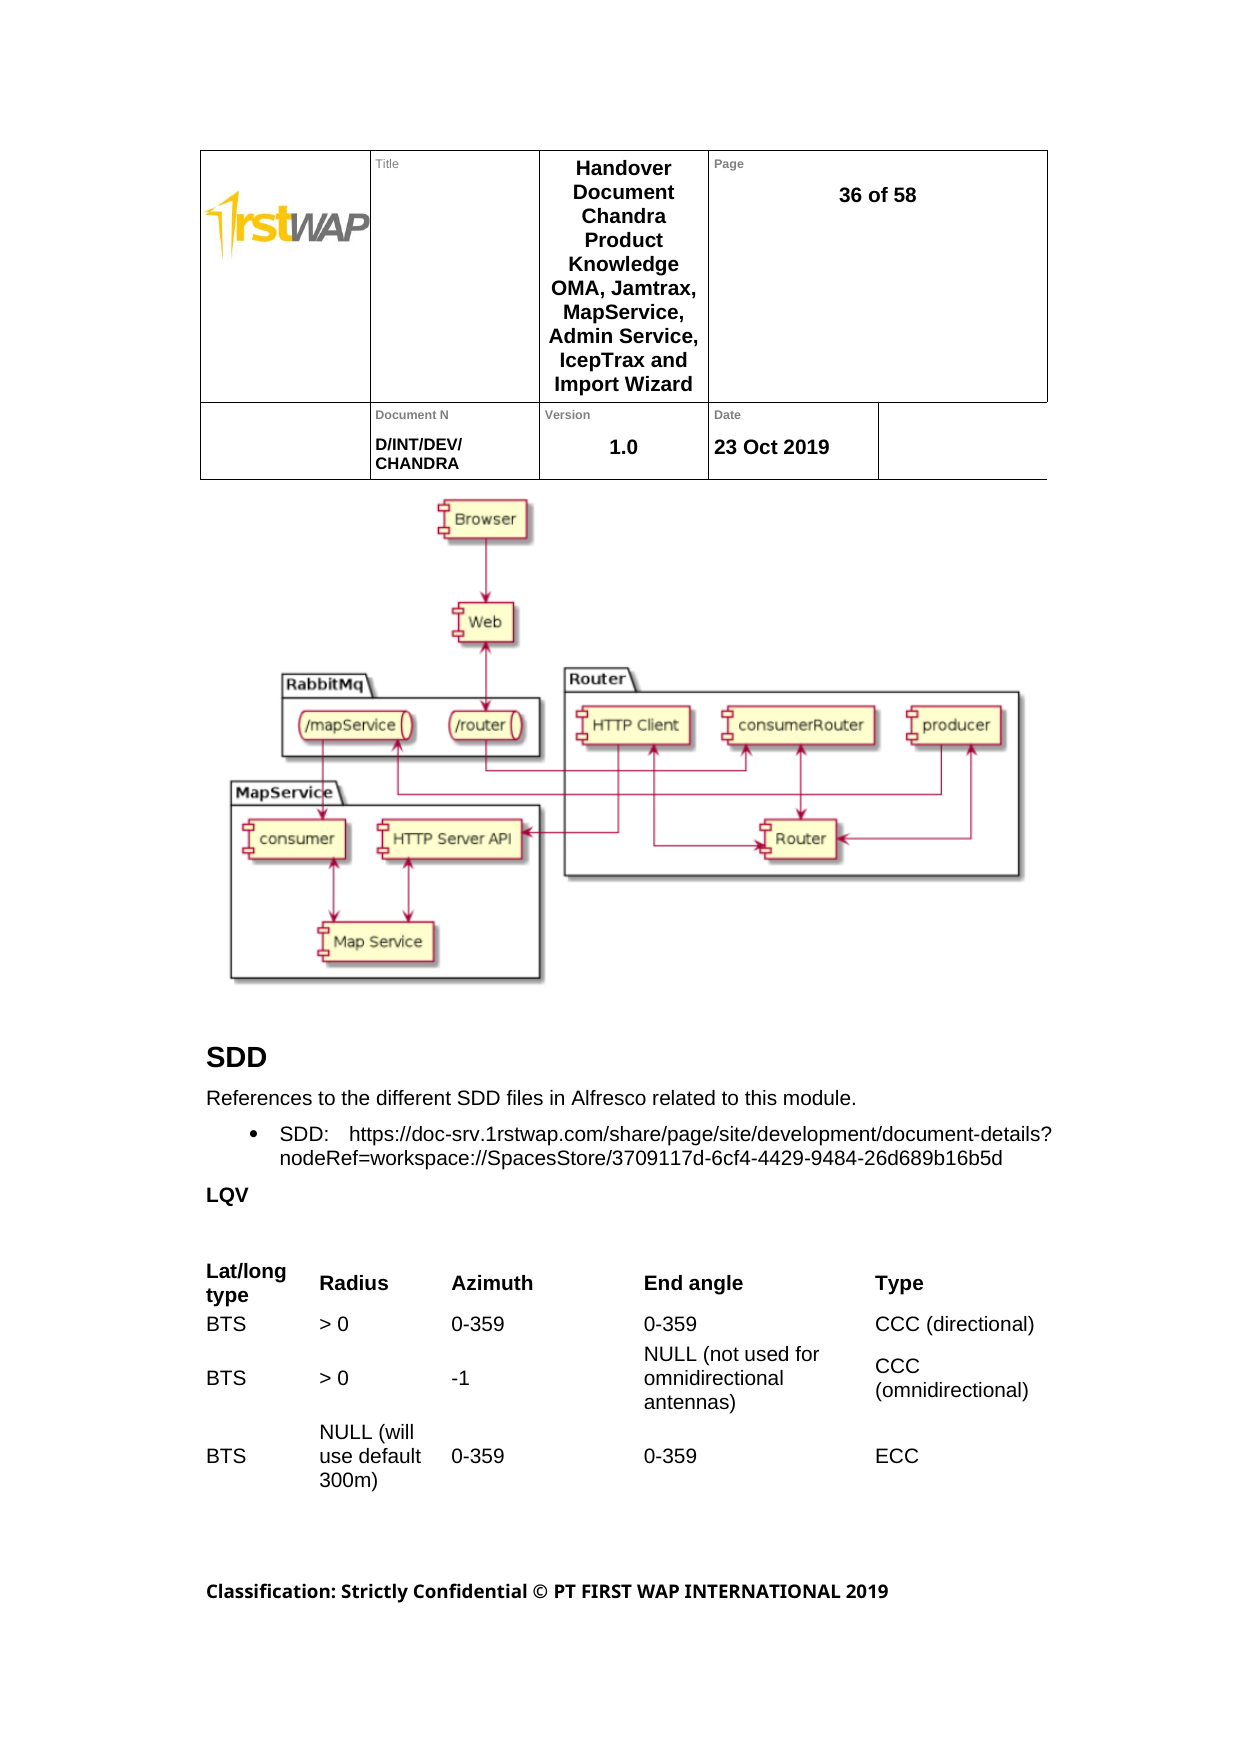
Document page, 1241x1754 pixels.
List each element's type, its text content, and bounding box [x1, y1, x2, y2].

table_cell BTS [203, 1309, 316, 1339]
text LQV [206, 1183, 1053, 1207]
table_cell CCC (directional) [872, 1309, 1050, 1339]
table_header End angle [641, 1256, 872, 1309]
table_cell CCC (omnidirectional) [872, 1339, 1050, 1417]
table_cell NULL (will use default 300m) [316, 1417, 448, 1494]
table_header Lat/long type [203, 1256, 316, 1309]
subtitle SDD [206, 1040, 1053, 1073]
picture [203, 190, 370, 261]
table_cell > 0 [316, 1309, 448, 1339]
table_cell 0-359 [448, 1417, 641, 1494]
table_cell BTS [203, 1417, 316, 1494]
table_cell 0-359 [448, 1309, 641, 1339]
table_cell 0-359 [641, 1417, 872, 1494]
table_cell ECC [872, 1417, 1050, 1494]
list SDD: https://doc-srv.1rstwap.com/share/page/site/development/document-details?nodeRef=workspace://SpacesStore/3709117d-6cf4-4429-9484-26d689b16b5d [250, 1122, 1053, 1170]
table_cell BTS [203, 1339, 316, 1417]
table_cell > 0 [316, 1339, 448, 1417]
table_header Azimuth [448, 1256, 641, 1309]
picture [205, 498, 1053, 991]
text References to the different SDD files in Alfresco related to this module. [206, 1086, 1053, 1110]
table_cell 0-359 [641, 1309, 872, 1339]
table_header Radius [316, 1256, 448, 1309]
table_header Type [872, 1256, 1050, 1309]
table_cell -1 [448, 1339, 641, 1417]
table_cell NULL (not used for omnidirectional antennas) [641, 1339, 872, 1417]
